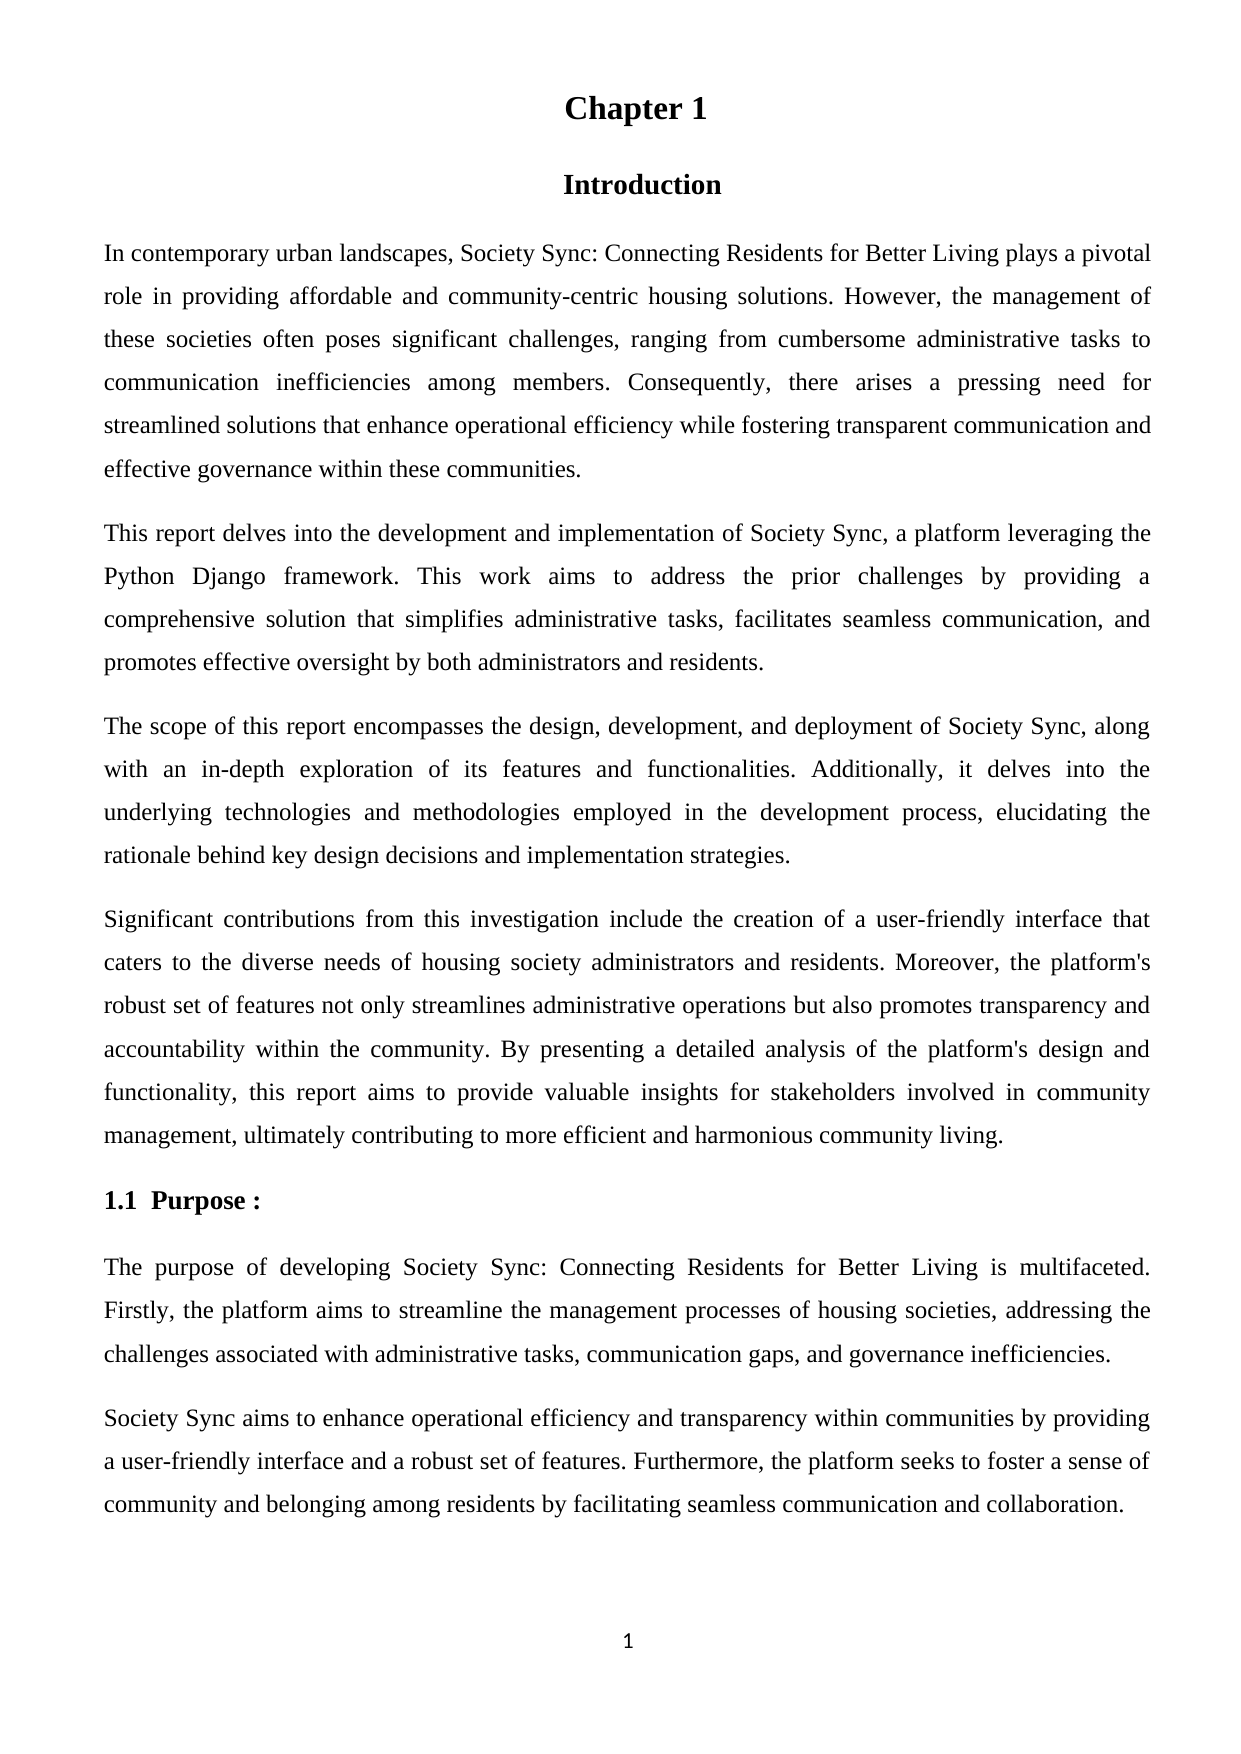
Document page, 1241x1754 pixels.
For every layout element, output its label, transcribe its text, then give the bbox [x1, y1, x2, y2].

text 1.1 Purpose : [103, 1184, 1152, 1215]
text In contemporary urban landscapes, Society Sync: Connecting Residents for Better Living plays a pivotal role in providing affordable and community-centric housing solutions. However, the management of these societies often poses significant challenges, ranging from cumbersome administrative tasks to communication inefficiencies among members. Consequently, there arises a pressing need for streamlined solutions that enhance operational efficiency while fostering transparent communication and effective governance within these communities. [103, 238, 1152, 482]
text Society Sync aims to enhance operational efficiency and transparency within communities by providing a user-friendly interface and a robust set of features. Furthermore, the platform seeks to foster a sense of community and belonging among residents by facilitating seamless communication and collaboration. [103, 1403, 1152, 1518]
text The scope of this report encompasses the design, development, and deployment of Society Sync, along with an in-depth exploration of its features and functionalities. Additionally, it delves into the underlying technologies and methodologies employed in the development process, elucidating the rationale behind key design decisions and implementation strategies. [103, 711, 1152, 869]
text Significant contributions from this investigation include the creation of a user-friendly interface that caters to the diverse needs of housing society administrators and residents. Moreover, the platform's robust set of features not only streamlines administrative operations but also promotes transparency and accountability within the community. By presenting a detailed analysis of the platform's design and functionality, this report aims to provide valuable insights for stakeholders involved in community management, ultimately contributing to more efficient and harmonious community living. [103, 904, 1152, 1149]
text The purpose of developing Society Sync: Connecting Residents for Better Living is multifaceted. Firstly, the platform aims to streamline the management processes of housing societies, addressing the challenges associated with administrative tasks, communication gaps, and governance inefficiencies. [103, 1252, 1152, 1367]
text Introduction [103, 167, 1152, 201]
text This report delves into the development and implementation of Society Sync, a platform leveraging the Python Django framework. This work aims to address the prior challenges by providing a comprehensive solution that simplifies administrative tasks, facilitates seamless communication, and promotes effective oversight by both administrators and residents. [103, 518, 1152, 676]
text Chapter 1 [103, 89, 1152, 127]
